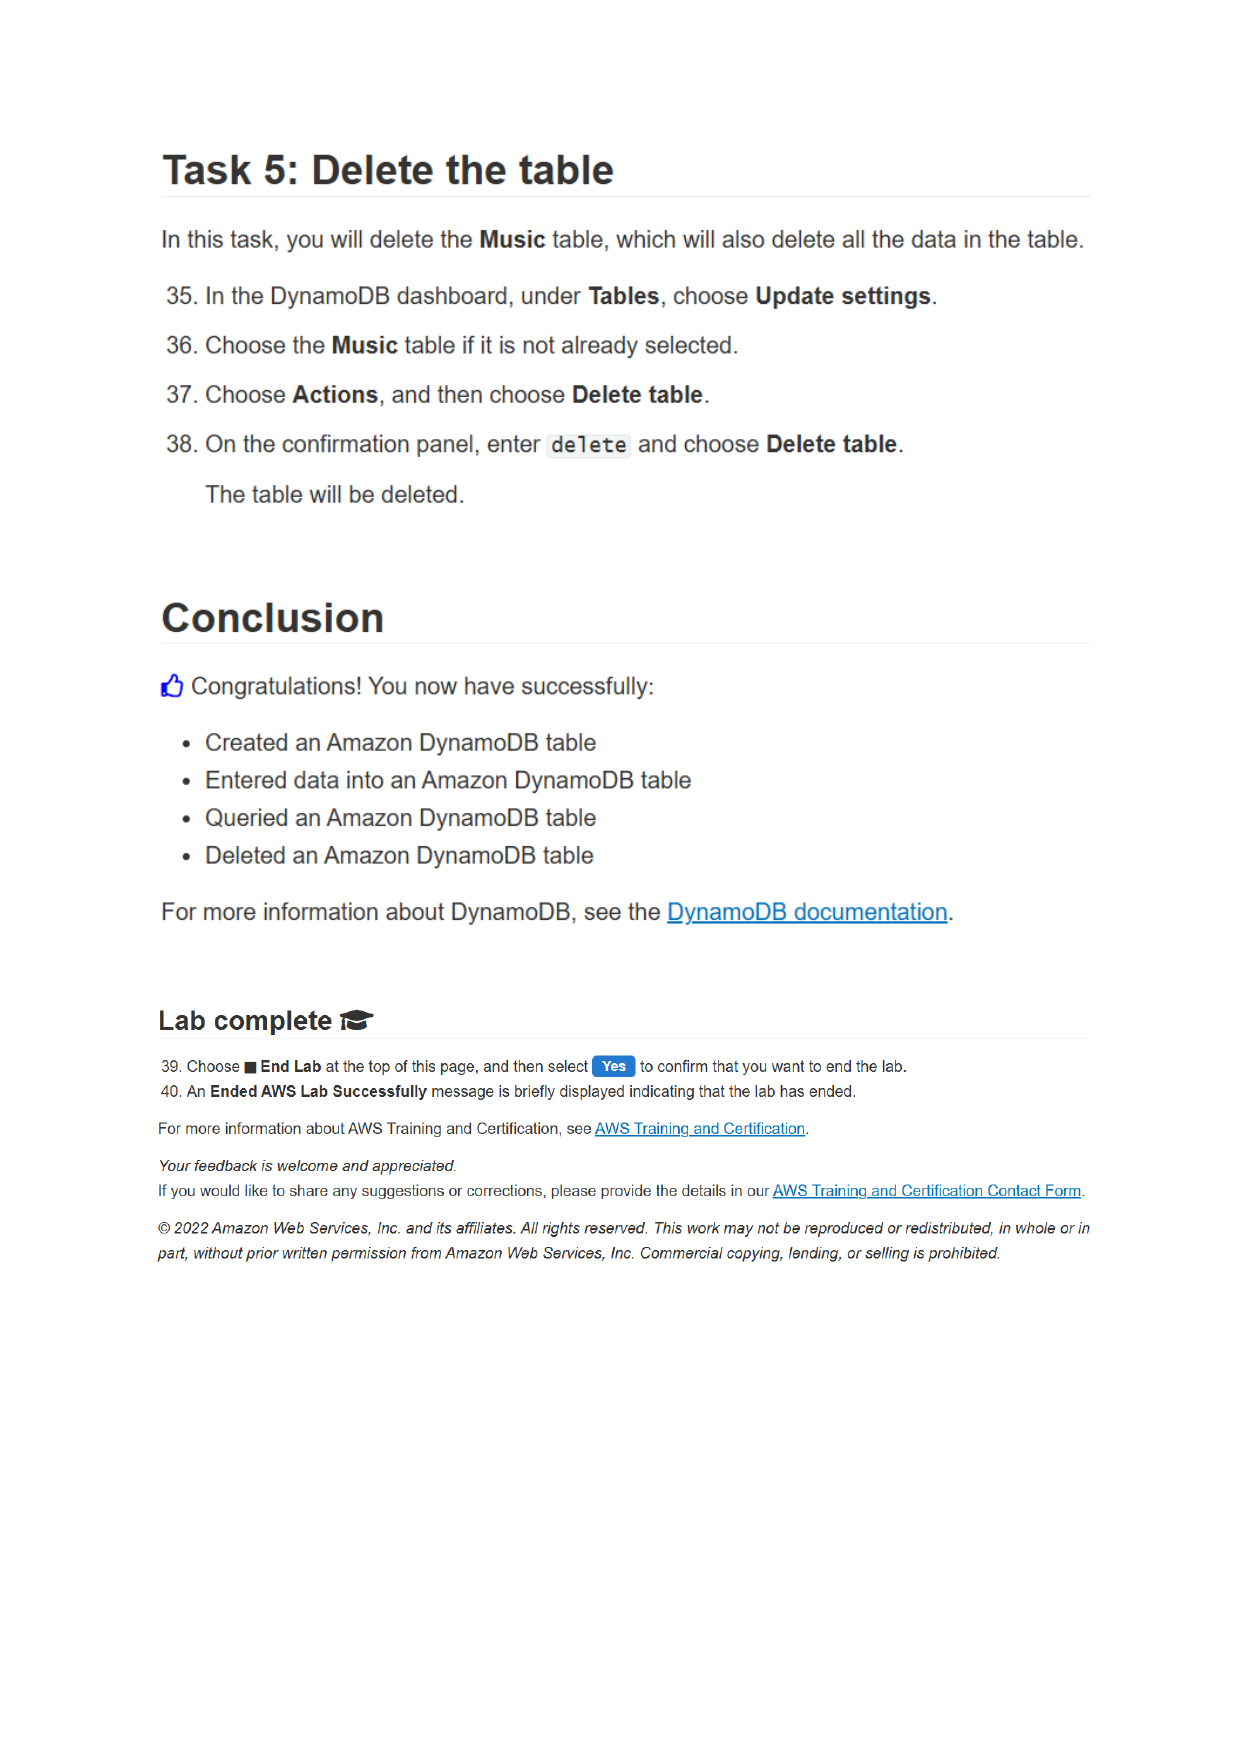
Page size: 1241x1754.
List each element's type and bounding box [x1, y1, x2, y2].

picture [150, 150, 1091, 946]
picture [150, 1007, 1091, 1272]
